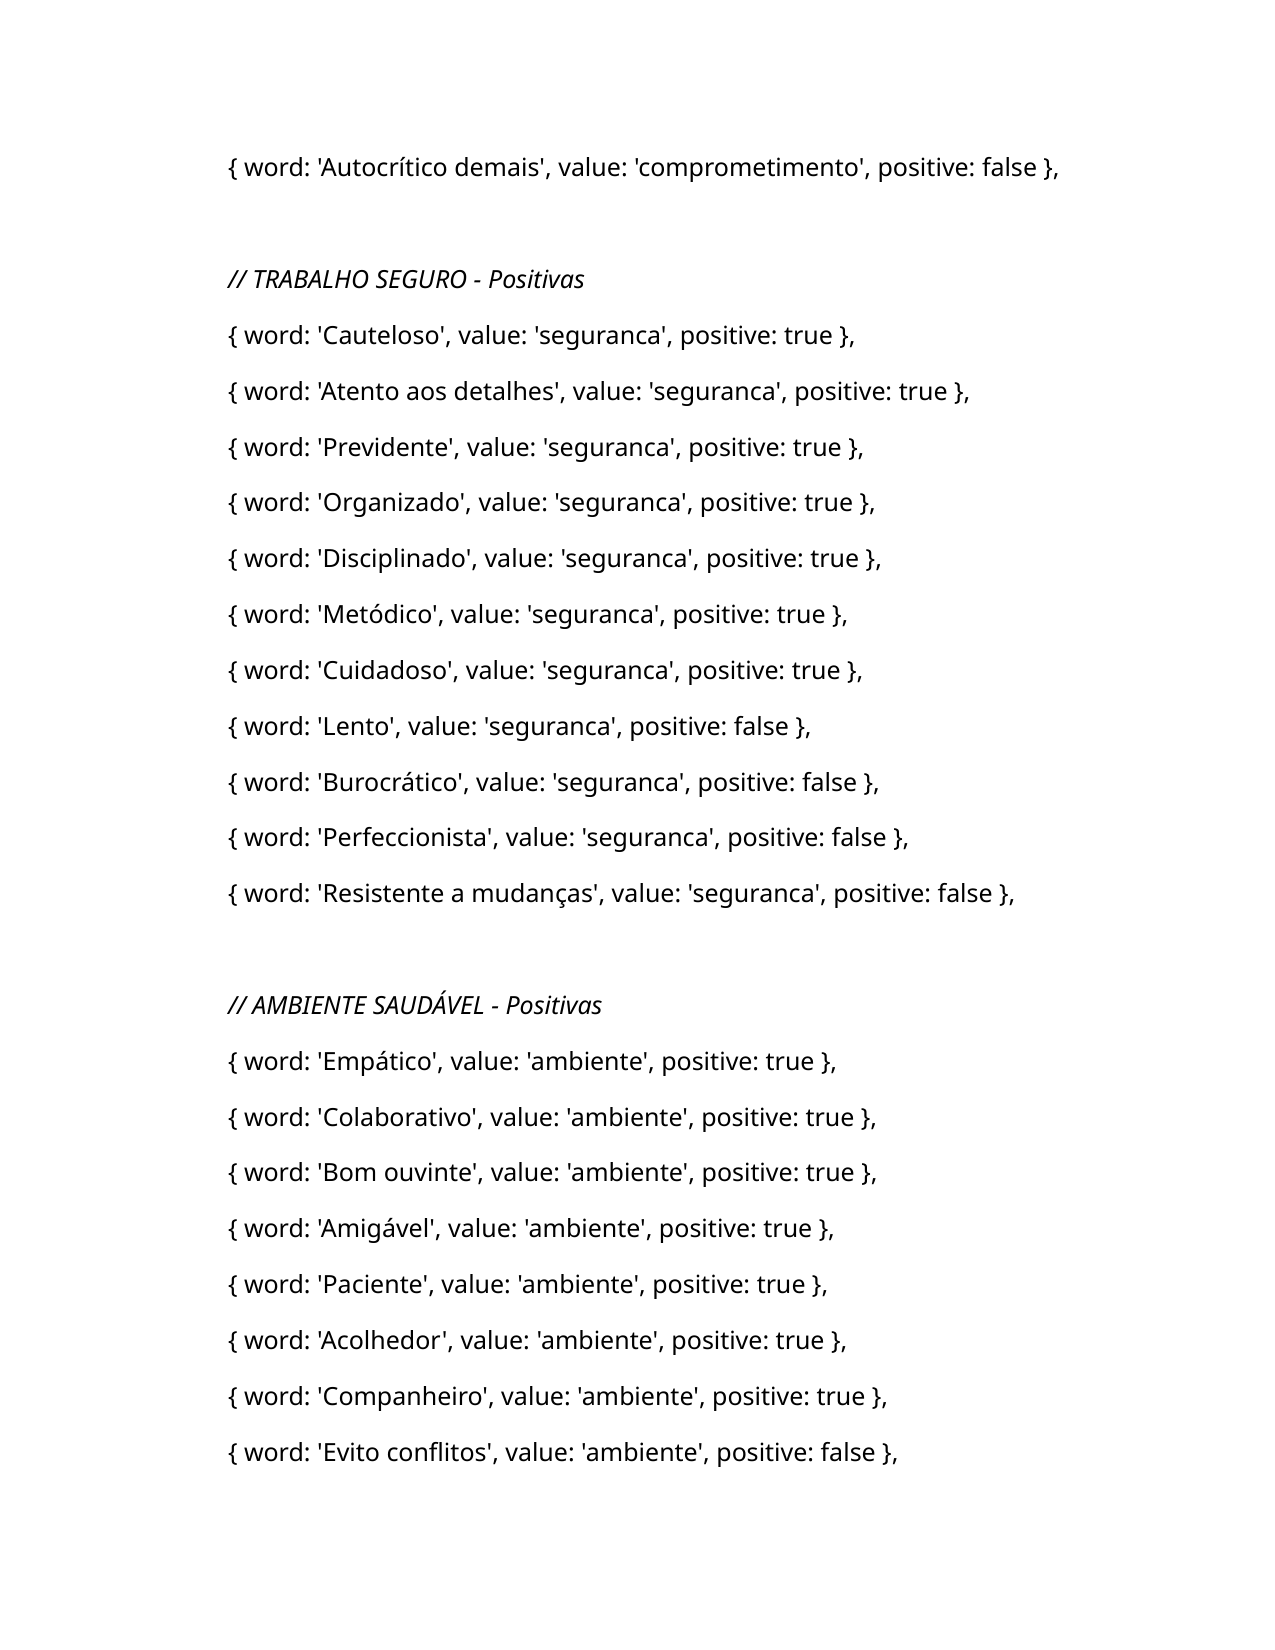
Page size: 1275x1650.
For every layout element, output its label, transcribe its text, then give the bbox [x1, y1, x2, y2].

text { word: 'Cuidadoso', value: 'seguranca', positive: true }, [150, 652, 1125, 687]
text { word: 'Companheiro', value: 'ambiente', positive: true }, [150, 1378, 1125, 1412]
text { word: 'Colaborativo', value: 'ambiente', positive: true }, [150, 1099, 1125, 1133]
text { word: 'Perfeccionista', value: 'seguranca', positive: false }, [150, 820, 1125, 854]
text // TRABALHO SEGURO - Positivas [150, 262, 1125, 296]
text { word: 'Metódico', value: 'seguranca', positive: true }, [150, 597, 1125, 631]
text { word: 'Resistente a mudanças', value: 'seguranca', positive: false }, [150, 876, 1125, 910]
text { word: 'Bom ouvinte', value: 'ambiente', positive: true }, [150, 1155, 1125, 1189]
text { word: 'Autocrítico demais', value: 'comprometimento', positive: false }, [150, 150, 1125, 184]
text { word: 'Previdente', value: 'seguranca', positive: true }, [150, 429, 1125, 463]
text { word: 'Amigável', value: 'ambiente', positive: true }, [150, 1211, 1125, 1245]
text { word: 'Burocrático', value: 'seguranca', positive: false }, [150, 764, 1125, 798]
text { word: 'Empático', value: 'ambiente', positive: true }, [150, 1043, 1125, 1077]
text { word: 'Atento aos detalhes', value: 'seguranca', positive: true }, [150, 373, 1125, 407]
text { word: 'Cauteloso', value: 'seguranca', positive: true }, [150, 317, 1125, 352]
text { word: 'Organizado', value: 'seguranca', positive: true }, [150, 485, 1125, 519]
text { word: 'Lento', value: 'seguranca', positive: false }, [150, 708, 1125, 742]
text { word: 'Acolhedor', value: 'ambiente', positive: true }, [150, 1322, 1125, 1357]
text // AMBIENTE SAUDÁVEL - Positivas [150, 987, 1125, 1022]
text { word: 'Paciente', value: 'ambiente', positive: true }, [150, 1267, 1125, 1301]
text { word: 'Disciplinado', value: 'seguranca', positive: true }, [150, 541, 1125, 575]
text { word: 'Evito conflitos', value: 'ambiente', positive: false }, [150, 1434, 1125, 1468]
